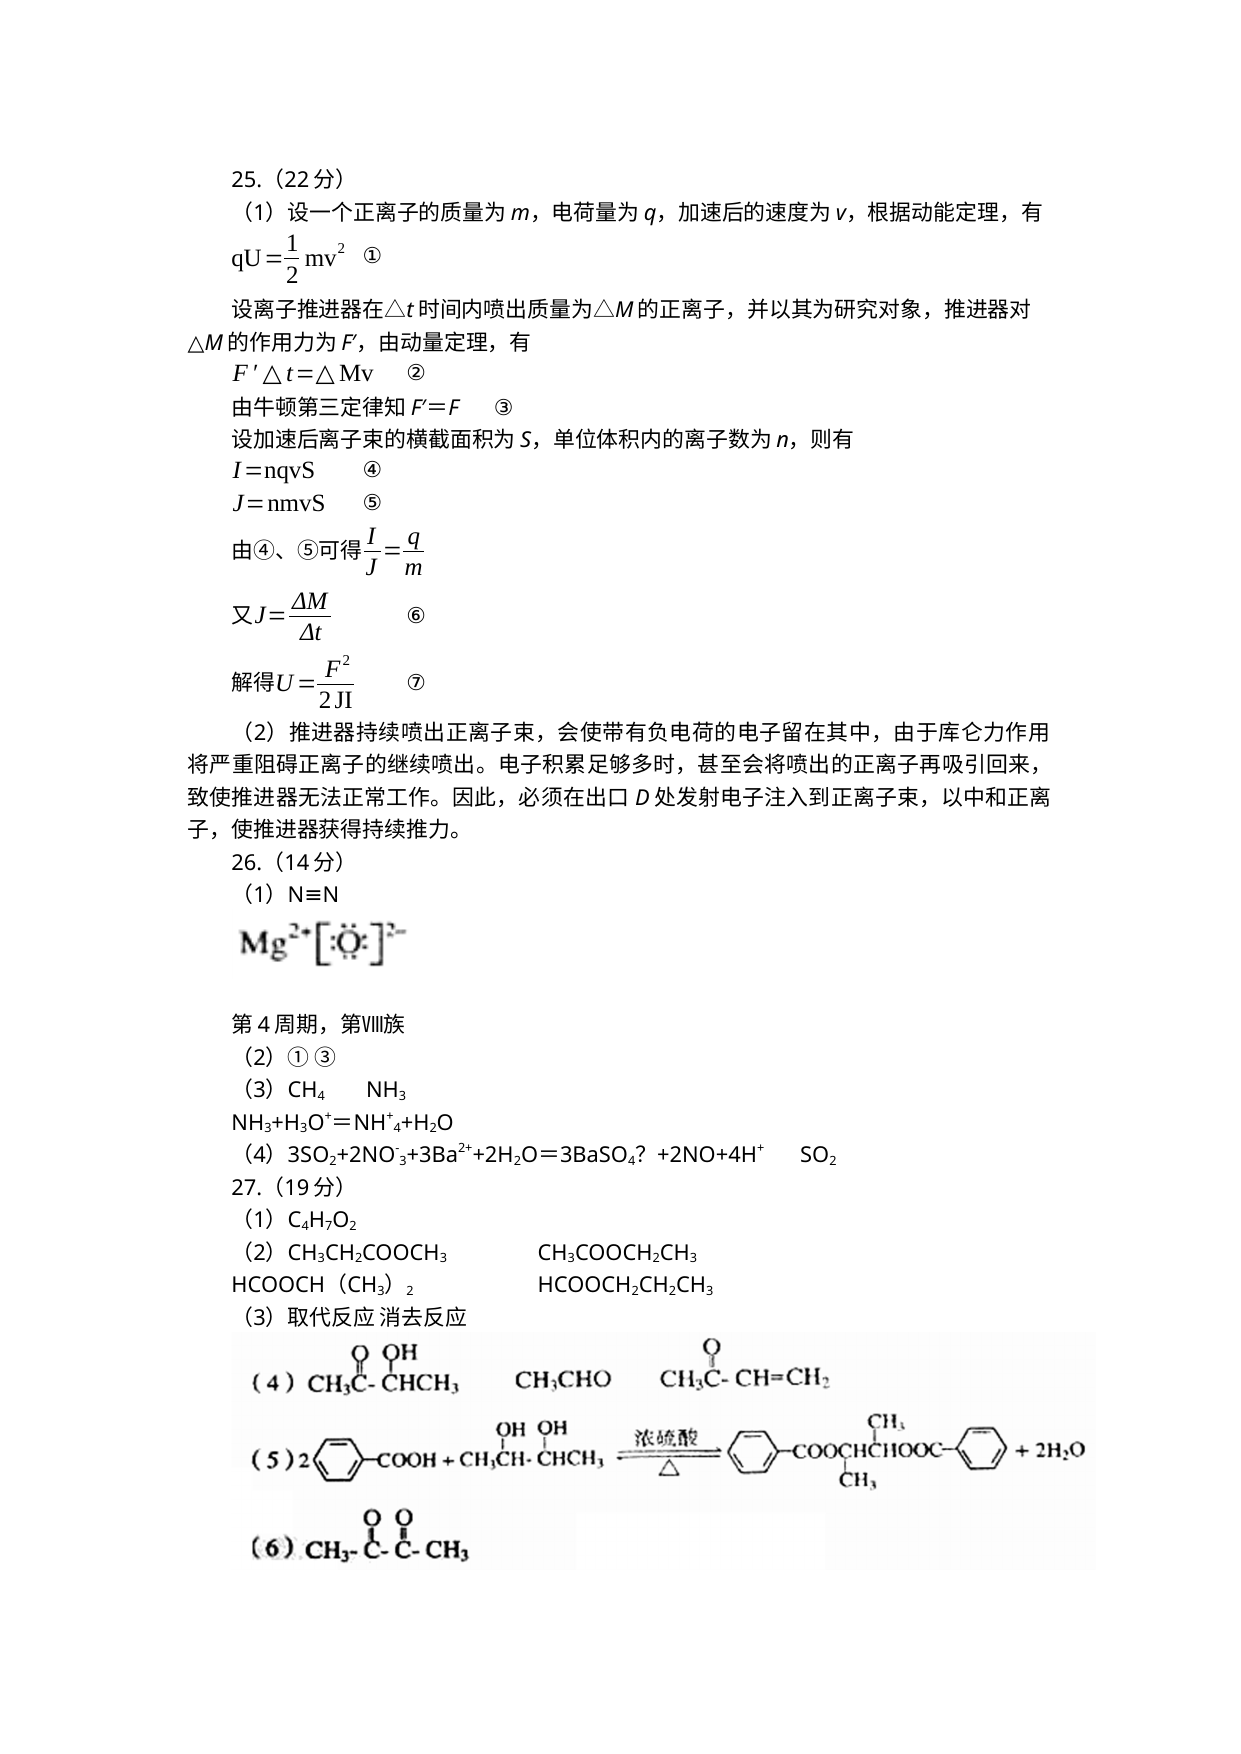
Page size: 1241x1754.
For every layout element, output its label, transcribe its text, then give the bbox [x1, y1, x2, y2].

text ① [187, 227, 1053, 292]
text （1）C4H7O2 [187, 1202, 1053, 1234]
text 由④、⑤可得 [187, 519, 1053, 584]
text NH3+H3O+＝NH+4+H2O [187, 1104, 1053, 1137]
text （3）CH4 NH3 [187, 1072, 1053, 1104]
text HCOOCH（CH3）2 HCOOCH2CH2CH3 [187, 1267, 1053, 1299]
text ④ [187, 454, 1053, 487]
text （1）N≡N [187, 877, 1053, 909]
text ② [187, 357, 1053, 389]
text ⑤ [187, 487, 1053, 519]
text 设离子推进器在△t时间内喷出质量为△M的正离子，并以其为研究对象，推进器对 △M的作用力为F′，由动量定理，有 [187, 292, 1053, 357]
text （2）推进器持续喷出正离子束，会使带有负电荷的电子留在其中，由于库仑力作用将严重阻碍正离子的继续喷出。电子积累足够多时，甚至会将喷出的正离子再吸引回来，致使推进器无法正常工作。因此，必须在出口D处发射电子注入到正离子束，以中和正离子，使推进器获得持续推力。 [187, 714, 1053, 844]
text （2）① ③ [187, 1039, 1053, 1072]
text （2）CH3CH2COOCH3 CH3COOCH2CH3 [187, 1234, 1053, 1267]
text （1）设一个正离子的质量为m，电荷量为q，加速后的速度为v，根据动能定理，有 [187, 194, 1053, 227]
text 27.（19分） [187, 1169, 1053, 1202]
text 26.（14分） [187, 844, 1053, 877]
text 又 ⑥ [187, 584, 1053, 649]
text 第4周期，第Ⅷ族 [187, 1007, 1053, 1039]
text （3）取代反应 消去反应 [187, 1299, 1053, 1332]
text （4）3SO2+2NO-3+3Ba2++2H2O＝3BaSO4？+2NO+4H+ SO2 [187, 1137, 1053, 1169]
text 设加速后离子束的横截面积为S，单位体积内的离子数为n，则有 [187, 422, 1053, 454]
picture [231, 909, 419, 978]
text 由牛顿第三定律知F′＝F ③ [187, 389, 1053, 422]
text 25.（22分） [187, 162, 1053, 194]
text 解得 ⑦ [187, 649, 1053, 714]
picture [231, 1332, 1096, 1570]
